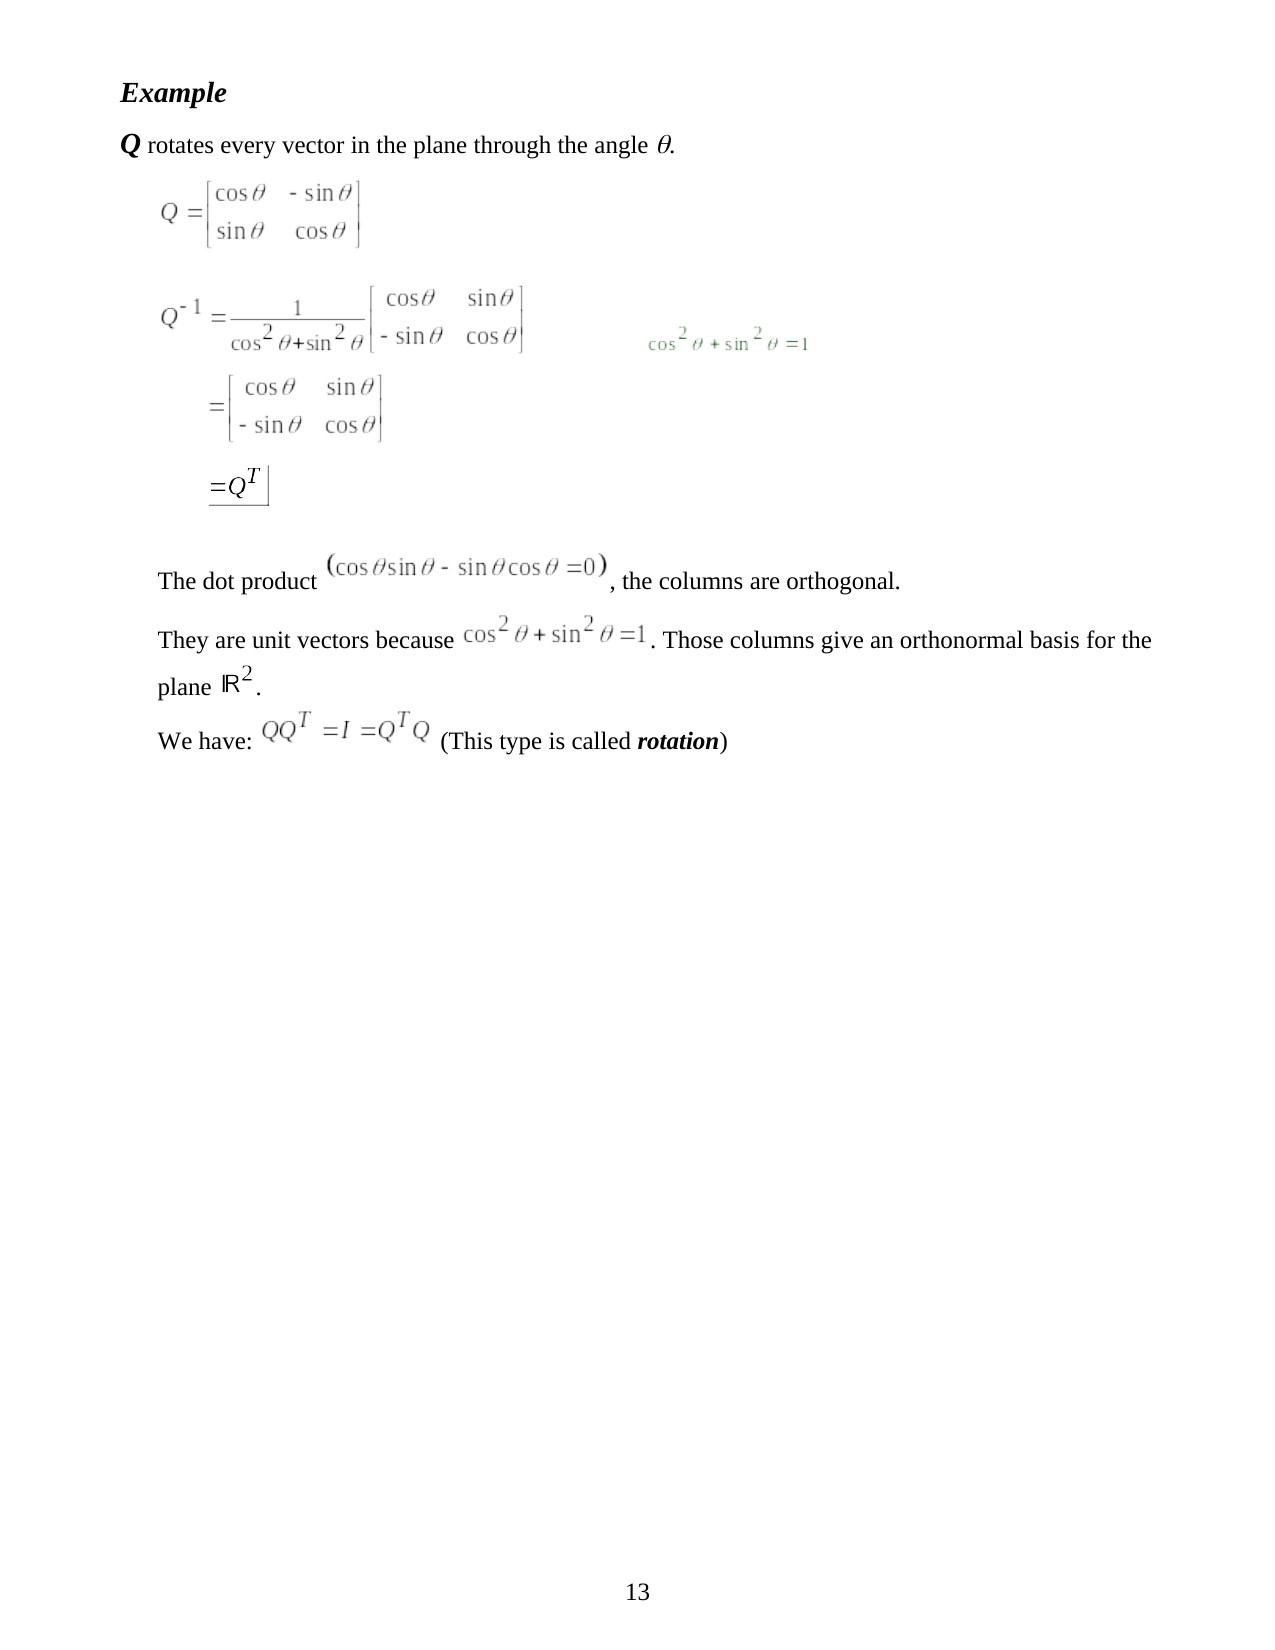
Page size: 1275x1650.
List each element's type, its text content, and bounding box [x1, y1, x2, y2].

text Q rotates every vector in the plane through the angle . [120, 126, 1155, 159]
text They are unit vectors because . Those columns give an orthonormal basis for the plane . [157, 609, 1155, 701]
text The dot product , the columns are orthogonal. [157, 547, 1155, 595]
text Example [120, 75, 1155, 108]
text We have: (This type is called rotation) [157, 705, 1155, 754]
